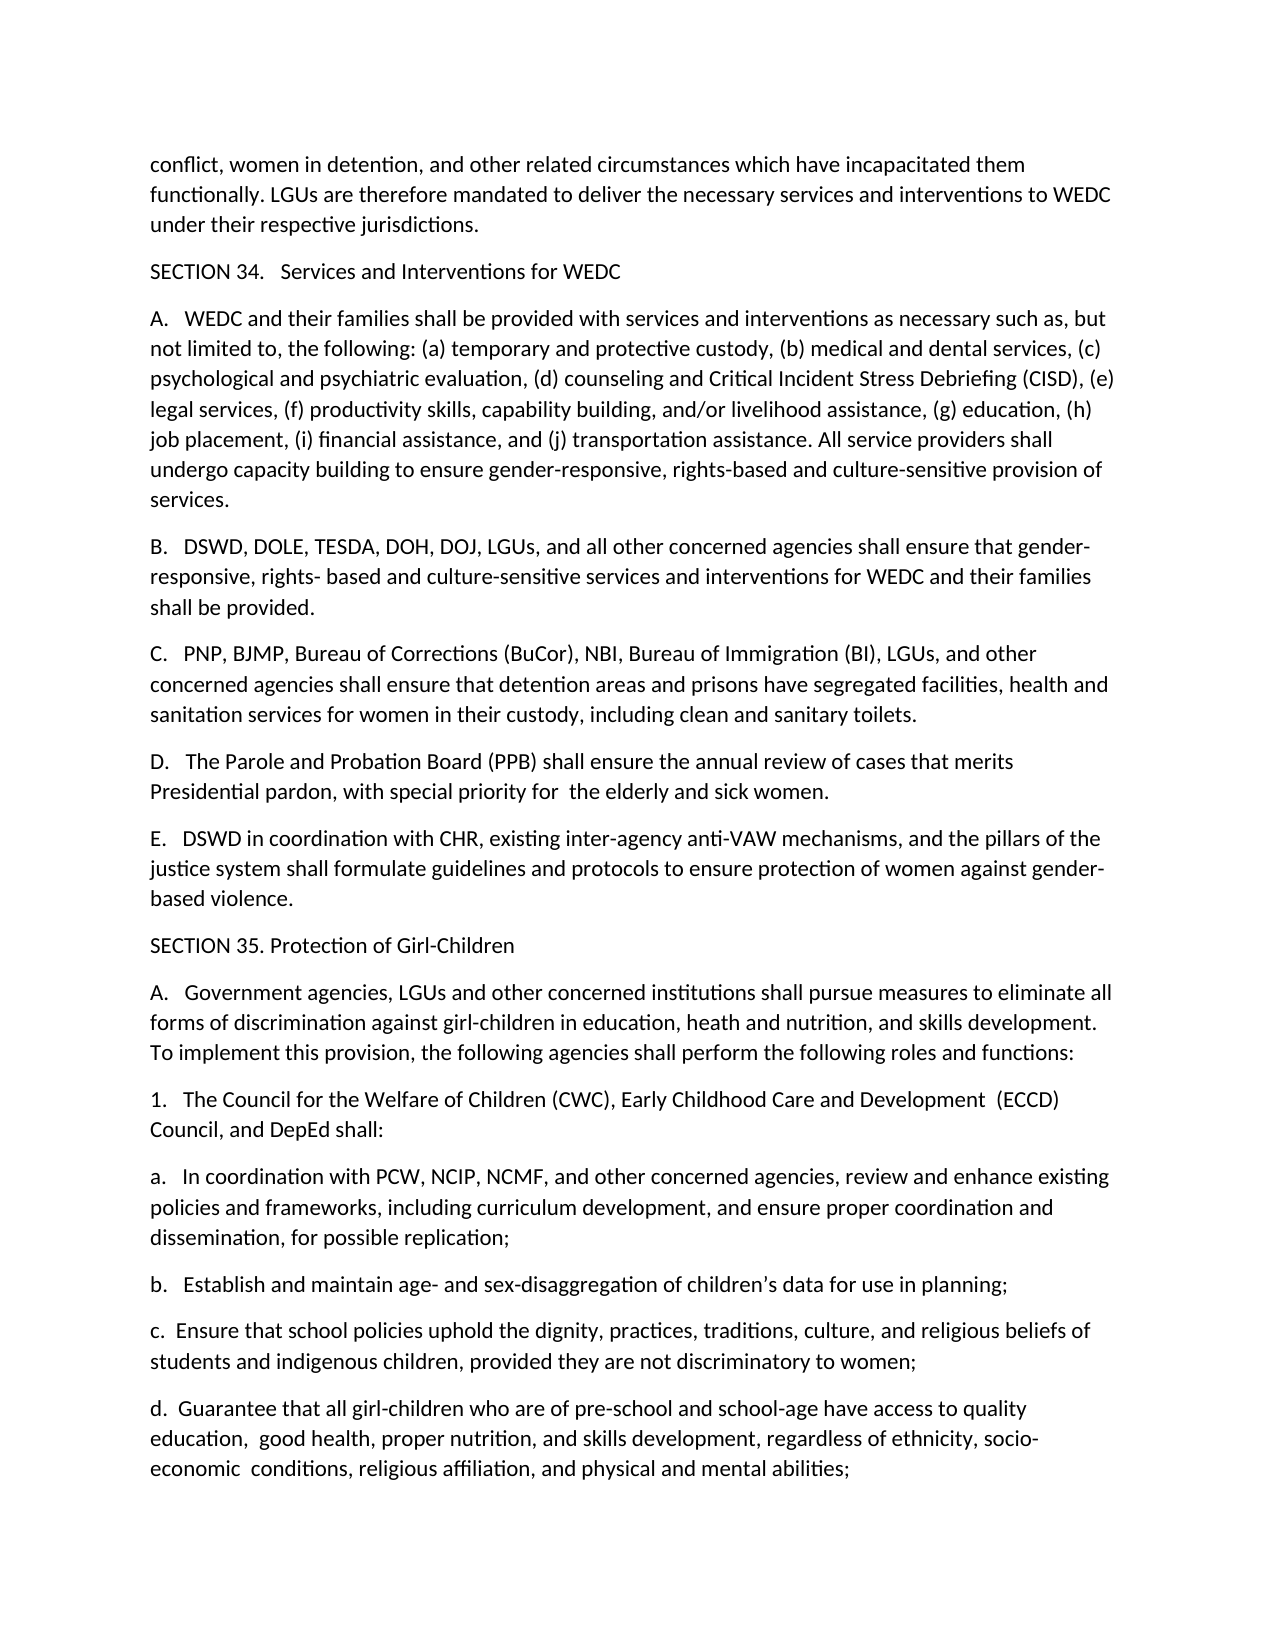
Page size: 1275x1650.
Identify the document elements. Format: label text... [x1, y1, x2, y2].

text 1. The Council for the Welfare of Children (CWC), Early Childhood Care and Development (ECCD) Council, and DepEd shall: [150, 1085, 1125, 1144]
text b. Establish and maintain age- and sex-disaggregation of children’s data for use in planning; [150, 1270, 1125, 1298]
text E. DSWD in coordination with CHR, existing inter-agency anti-VAW mechanisms, and the pillars of the justice system shall formulate guidelines and protocols to ensure protection of women against gender-based violence. [150, 824, 1125, 912]
text a. In coordination with PCW, NCIP, NCMF, and other concerned agencies, review and enhance existing policies and frameworks, including curriculum development, and ensure proper coordination and dissemination, for possible replication; [150, 1162, 1125, 1251]
text c. Ensure that school policies uphold the dignity, practices, traditions, culture, and religious beliefs of students and indigenous children, provided they are not discriminatory to women; [150, 1317, 1125, 1375]
text A. WEDC and their families shall be provided with services and interventions as necessary such as, but not limited to, the following: (a) temporary and protective custody, (b) medical and dental services, (c) psychological and psychiatric evaluation, (d) counseling and Critical Incident Stress Debriefing (CISD), (e) legal services, (f) productivity skills, capability building, and/or livelihood assistance, (g) education, (h) job placement, (i) financial assistance, and (j) transportation assistance. All service providers shall undergo capacity building to ensure gender-responsive, rights-based and culture-sensitive provision of services. [150, 304, 1125, 513]
text B. DSWD, DOLE, TESDA, DOH, DOJ, LGUs, and all other concerned agencies shall ensure that gender-responsive, rights- based and culture-sensitive services and interventions for WEDC and their families shall be provided. [150, 532, 1125, 621]
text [150, 150, 1125, 238]
text D. The Parole and Probation Board (PPB) shall ensure the annual review of cases that merits Presidential pardon, with special priority for the elderly and sick women. [150, 747, 1125, 805]
text SECTION 34. Services and Interventions for WEDC [150, 257, 1125, 285]
text SECTION 35. Protection of Girl-Children [150, 931, 1125, 959]
text A. Government agencies, LGUs and other concerned institutions shall pursue measures to eliminate all forms of discrimination against girl-children in education, heath and nutrition, and skills development. To implement this provision, the following agencies shall perform the following roles and functions: [150, 978, 1125, 1067]
text d. Guarantee that all girl-children who are of pre-school and school-age have access to quality education, good health, proper nutrition, and skills development, regardless of ethnicity, socio-economic conditions, religious affiliation, and physical and mental abilities; [150, 1394, 1125, 1482]
text C. PNP, BJMP, Bureau of Corrections (BuCor), NBI, Bureau of Immigration (BI), LGUs, and other concerned agencies shall ensure that detention areas and prisons have segregated facilities, health and sanitation services for women in their custody, including clean and sanitary toilets. [150, 639, 1125, 728]
